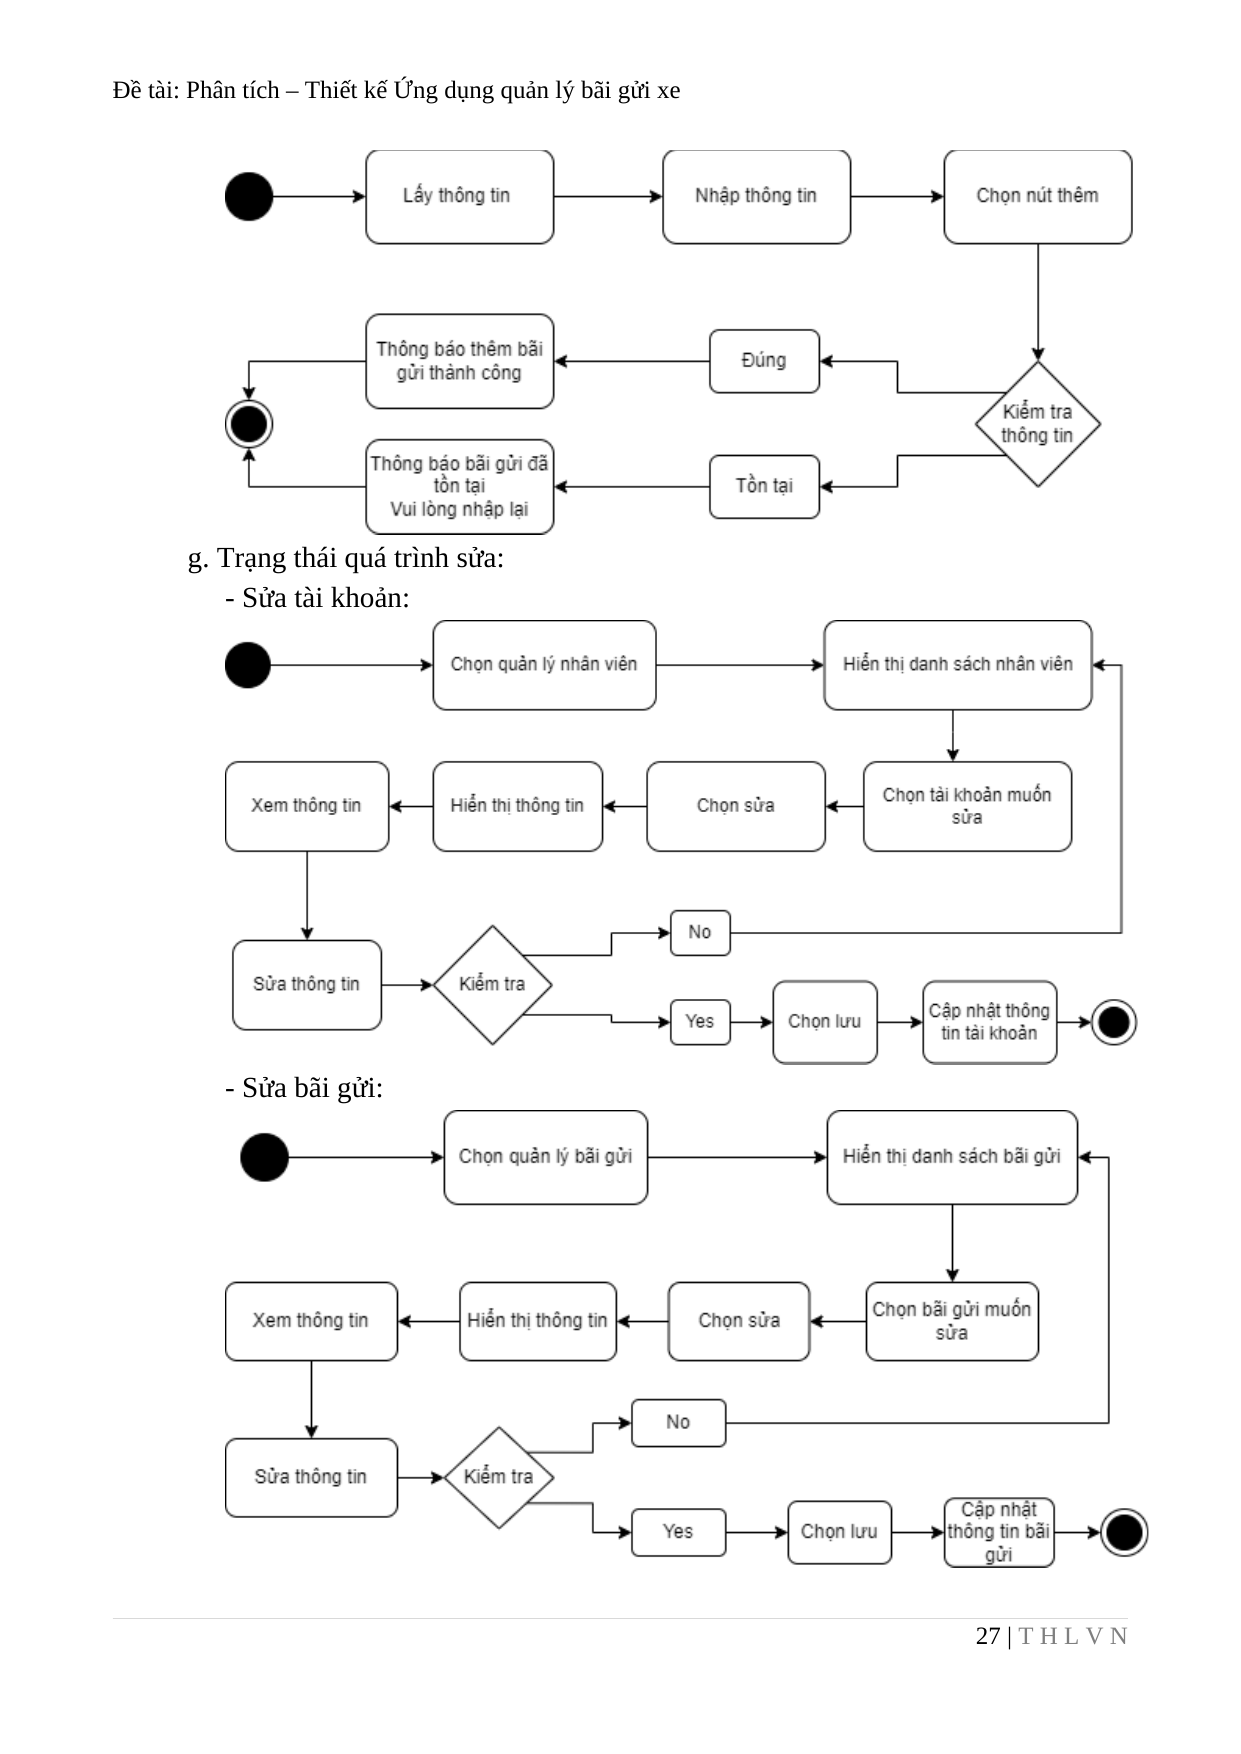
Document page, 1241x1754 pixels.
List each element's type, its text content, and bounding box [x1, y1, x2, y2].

text - Sửa tài khoản: [150, 580, 1128, 614]
text - Sửa bãi gửi: [150, 1070, 1128, 1103]
text g. Trạng thái quá trình sửa: [112, 540, 1128, 574]
picture [225, 1110, 1149, 1568]
picture [225, 620, 1138, 1065]
picture [225, 150, 1133, 535]
